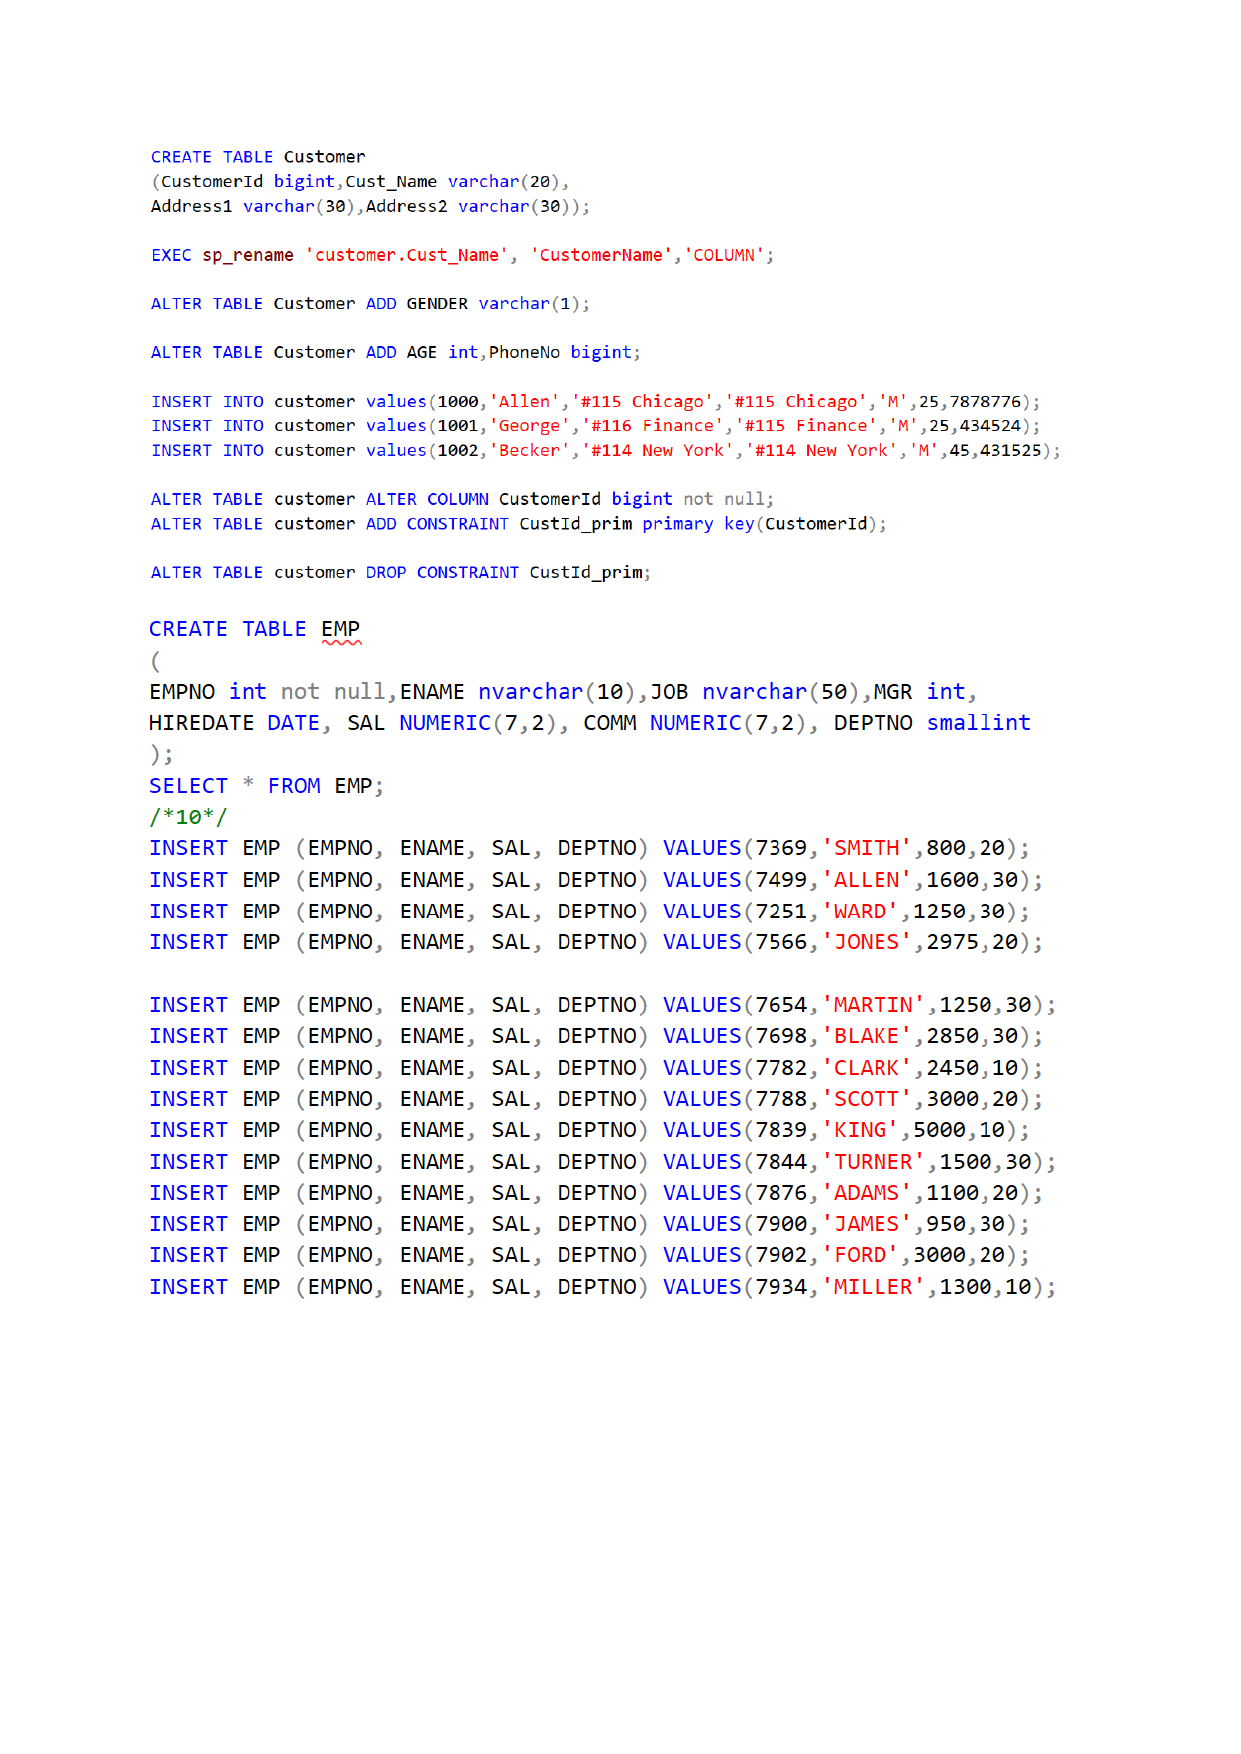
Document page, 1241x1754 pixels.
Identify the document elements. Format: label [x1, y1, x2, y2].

picture [150, 150, 1091, 614]
picture [150, 615, 1091, 1313]
